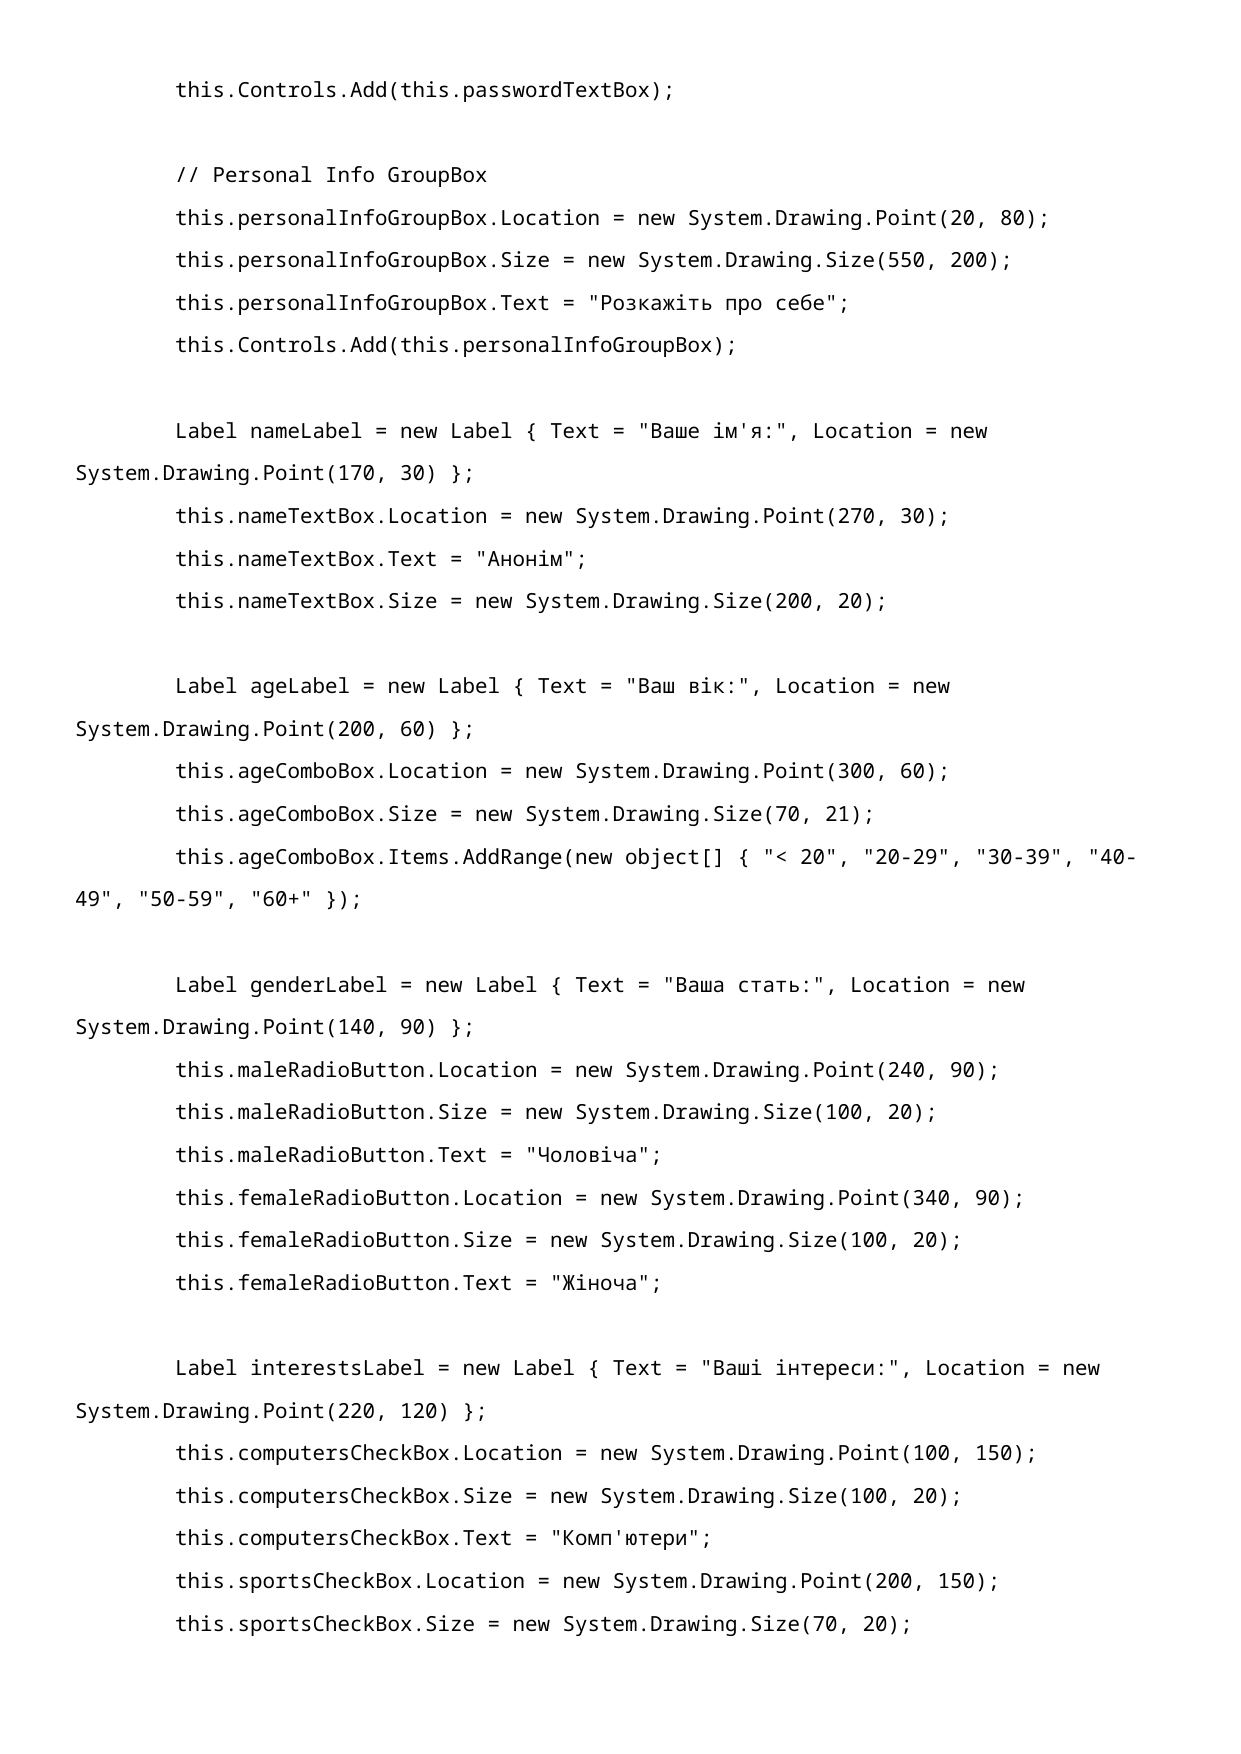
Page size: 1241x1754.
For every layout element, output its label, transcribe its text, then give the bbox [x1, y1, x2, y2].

text // Personal Info GroupBox [75, 160, 1165, 189]
text this.maleRadioButton.Size = new System.Drawing.Size(100, 20); [75, 1097, 1165, 1126]
text this.maleRadioButton.Text = "Чоловіча"; [75, 1140, 1165, 1168]
text this.femaleRadioButton.Location = new System.Drawing.Point(340, 90); [75, 1183, 1165, 1211]
text this.ageComboBox.Location = new System.Drawing.Point(300, 60); [75, 757, 1165, 785]
text this.computersCheckBox.Text = "Комп'ютери"; [75, 1523, 1165, 1552]
text this.personalInfoGroupBox.Location = new System.Drawing.Point(20, 80); [75, 203, 1165, 231]
text this.computersCheckBox.Location = new System.Drawing.Point(100, 150); [75, 1438, 1165, 1467]
text Label ageLabel = new Label { Text = "Ваш вік:", Location = new System.Drawing.Point(200, 60) }; [75, 671, 1165, 742]
text this.ageComboBox.Items.AddRange(new object[] { "< 20", "20-29", "30-39", "40-49", "50-59", "60+" }); [75, 842, 1165, 913]
text this.sportsCheckBox.Location = new System.Drawing.Point(200, 150); [75, 1566, 1165, 1594]
text this.Controls.Add(this.personalInfoGroupBox); [75, 331, 1165, 359]
text this.ageComboBox.Size = new System.Drawing.Size(70, 21); [75, 799, 1165, 828]
text this.sportsCheckBox.Size = new System.Drawing.Size(70, 20); [75, 1609, 1165, 1637]
text this.Controls.Add(this.passwordTextBox); [75, 75, 1165, 103]
text Label nameLabel = new Label { Text = "Ваше ім'я:", Location = new System.Drawing.Point(170, 30) }; [75, 416, 1165, 487]
text this.nameTextBox.Location = new System.Drawing.Point(270, 30); [75, 501, 1165, 529]
text this.femaleRadioButton.Size = new System.Drawing.Size(100, 20); [75, 1225, 1165, 1254]
text this.maleRadioButton.Location = new System.Drawing.Point(240, 90); [75, 1055, 1165, 1083]
text this.computersCheckBox.Size = new System.Drawing.Size(100, 20); [75, 1481, 1165, 1509]
text this.nameTextBox.Text = "Анонім"; [75, 544, 1165, 572]
text Label genderLabel = new Label { Text = "Ваша стать:", Location = new System.Drawing.Point(140, 90) }; [75, 970, 1165, 1041]
text Label interestsLabel = new Label { Text = "Ваші інтереси:", Location = new System.Drawing.Point(220, 120) }; [75, 1353, 1165, 1424]
text this.nameTextBox.Size = new System.Drawing.Size(200, 20); [75, 586, 1165, 615]
text this.femaleRadioButton.Text = "Жіноча"; [75, 1268, 1165, 1296]
text this.personalInfoGroupBox.Text = "Розкажіть про себе"; [75, 288, 1165, 316]
text this.personalInfoGroupBox.Size = new System.Drawing.Size(550, 200); [75, 245, 1165, 274]
